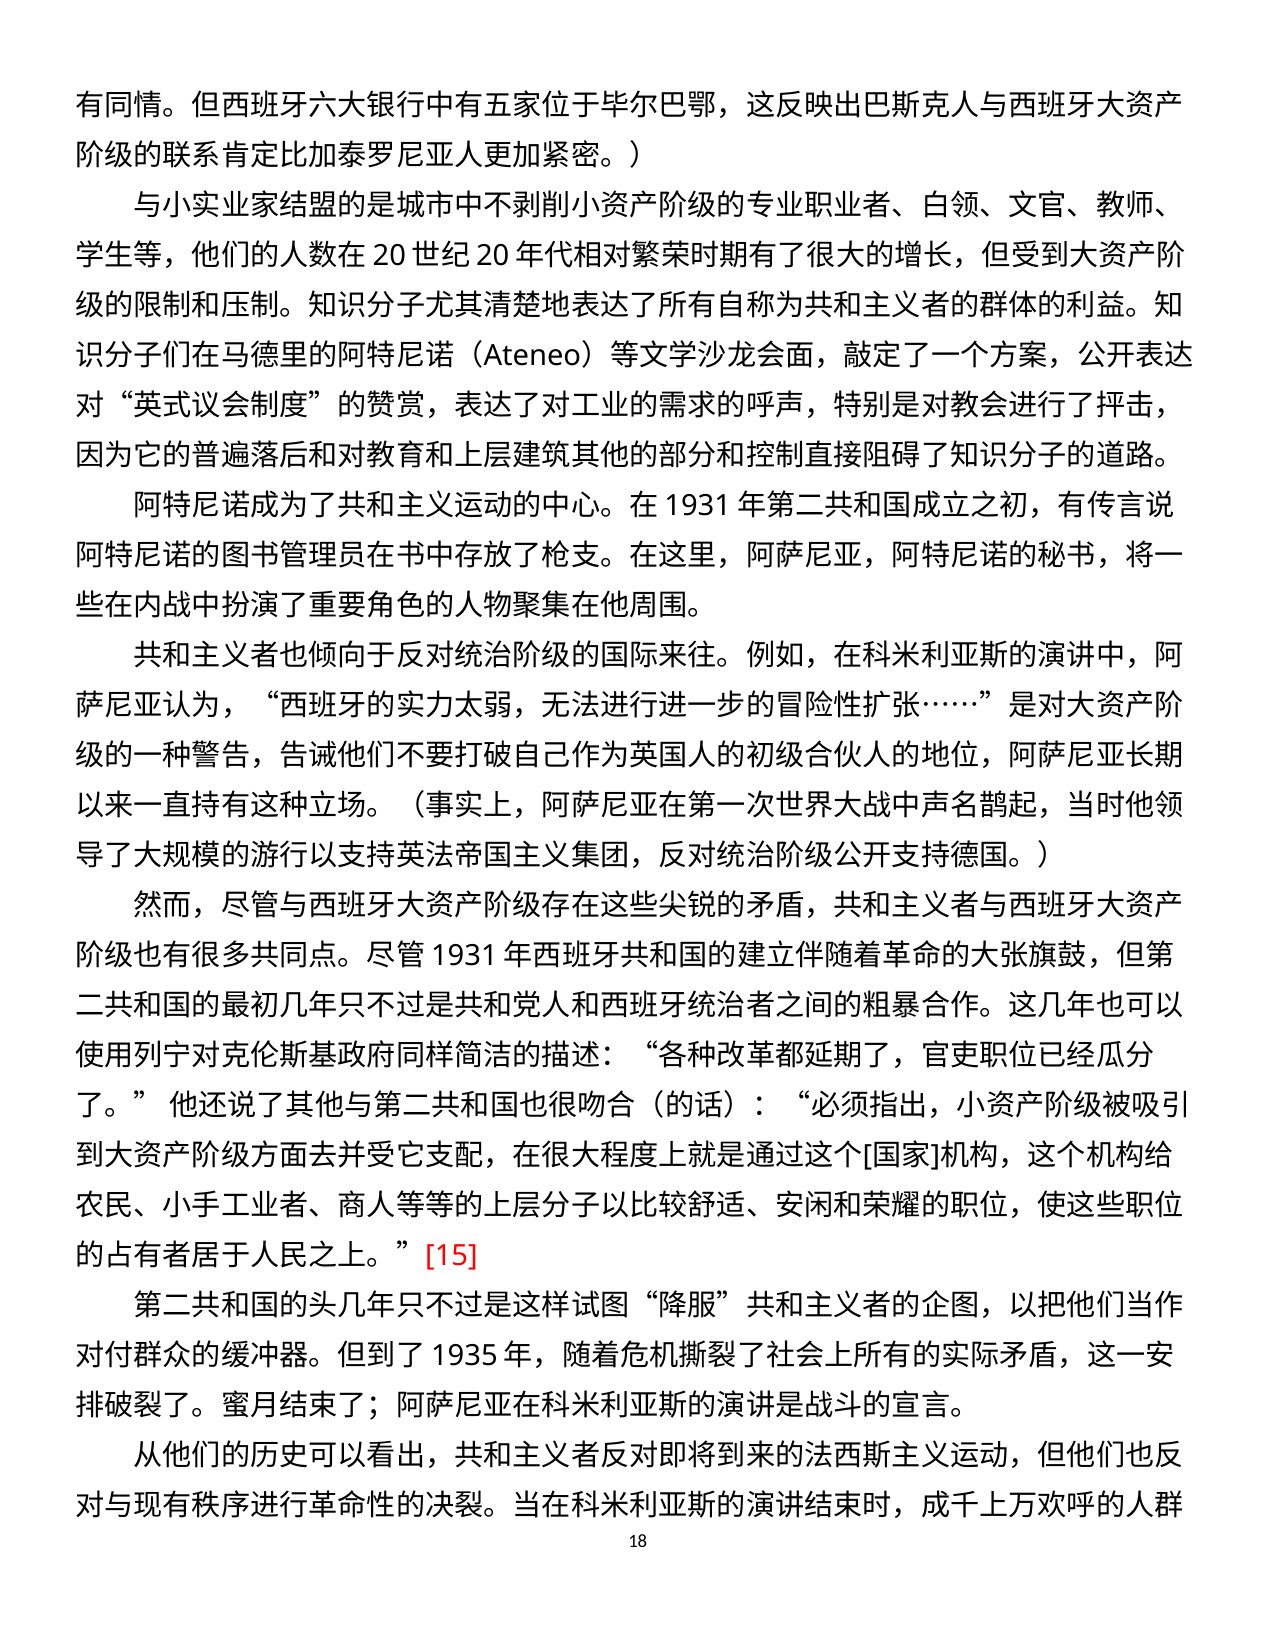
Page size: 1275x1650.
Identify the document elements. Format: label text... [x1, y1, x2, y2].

text 与小实业家结盟的是城市中不剥削小资产阶级的专业职业者、白领、文官、教师、学生等，他们的人数在20世纪20年代相对繁荣时期有了很大的增长，但受到大资产阶级的限制和压制。知识分子尤其清楚地表达了所有自称为共和主义者的群体的利益。知识分子们在马德里的阿特尼诺（Ateneo）等文学沙龙会面，敲定了一个方案，公开表达对“英式议会制度”的赞赏，表达了对工业的需求的呼声，特别是对教会进行了抨击，因为它的普遍落后和对教育和上层建筑其他的部分和控制直接阻碍了知识分子的道路。 [75, 175, 1200, 475]
text 共和主义者也倾向于反对统治阶级的国际来往。例如，在科米利亚斯的演讲中，阿萨尼亚认为，“西班牙的实力太弱，无法进行进一步的冒险性扩张……”是对大资产阶级的一种警告，告诫他们不要打破自己作为英国人的初级合伙人的地位，阿萨尼亚长期以来一直持有这种立场。（事实上，阿萨尼亚在第一次世界大战中声名鹊起，当时他领导了大规模的游行以支持英法帝国主义集团，反对统治阶级公开支持德国。） [75, 625, 1200, 875]
text 第二共和国的头几年只不过是这样试图“降服”共和主义者的企图，以把他们当作对付群众的缓冲器。但到了1935年，随着危机撕裂了社会上所有的实际矛盾，这一安排破裂了。蜜月结束了；阿萨尼亚在科米利亚斯的演讲是战斗的宣言。 [75, 1275, 1200, 1425]
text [75, 75, 1200, 175]
text 然而，尽管与西班牙大资产阶级存在这些尖锐的矛盾，共和主义者与西班牙大资产阶级也有很多共同点。尽管1931年西班牙共和国的建立伴随着革命的大张旗鼓，但第二共和国的最初几年只不过是共和党人和西班牙统治者之间的粗暴合作。这几年也可以使用列宁对克伦斯基政府同样简洁的描述：“各种改革都延期了，官吏职位已经瓜分了。” 他还说了其他与第二共和国也很吻合（的话）：“必须指出，小资产阶级被吸引到大资产阶级方面去并受它支配，在很大程度上就是通过这个[国家]机构，这个机构给农民、小手工业者、商人等等的上层分子以比较舒适、安闲和荣耀的职位，使这些职位的占有者居于人民之上。”[15] [75, 875, 1200, 1275]
text 阿特尼诺成为了共和主义运动的中心。在1931年第二共和国成立之初，有传言说阿特尼诺的图书管理员在书中存放了枪支。在这里，阿萨尼亚，阿特尼诺的秘书，将一些在内战中扮演了重要角色的人物聚集在他周围。 [75, 475, 1200, 625]
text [75, 1425, 1200, 1525]
